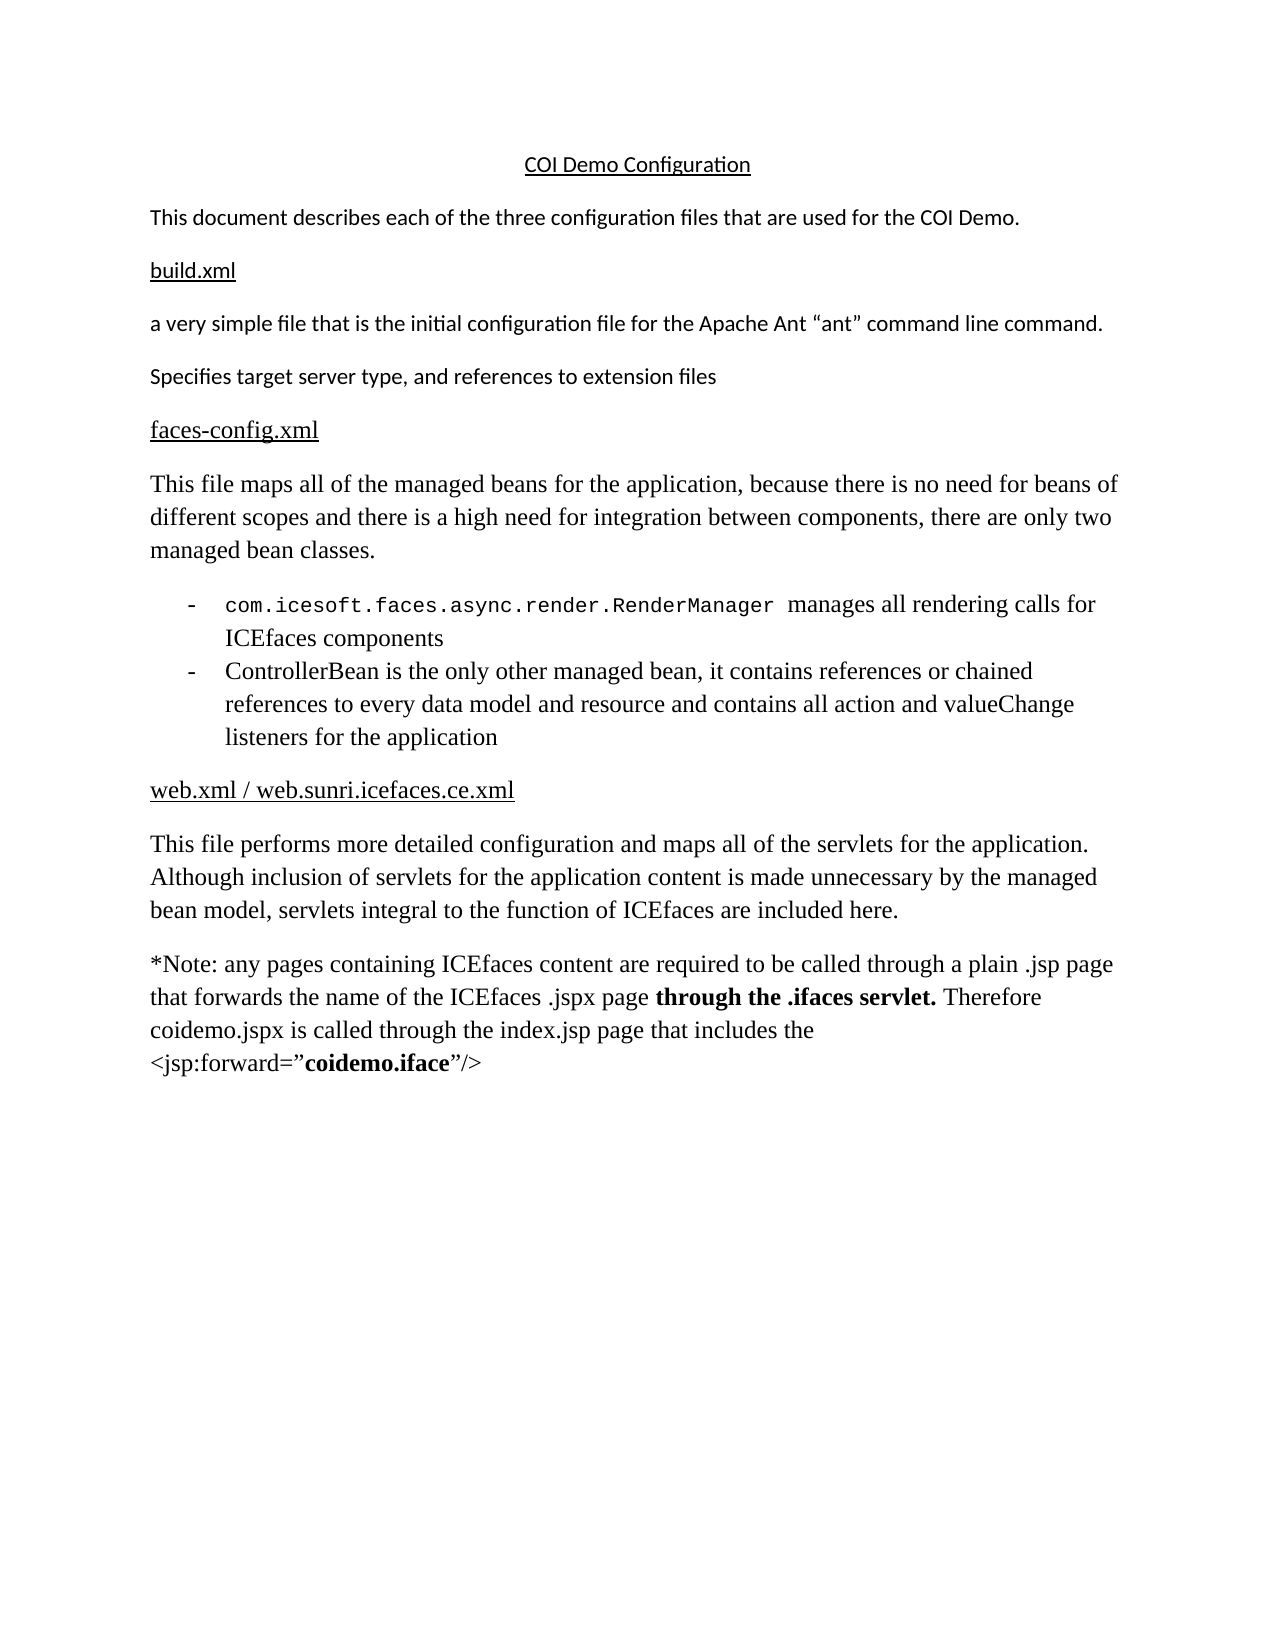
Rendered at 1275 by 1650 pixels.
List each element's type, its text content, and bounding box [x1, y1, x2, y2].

text Specifies target server type, and references to extension files [150, 362, 1125, 390]
list com.icesoft.faces.async.render.RenderManager manages all rendering calls for ICEfaces components [187, 589, 1125, 651]
text This file performs more detailed configuration and maps all of the servlets for the application. Although inclusion of servlets for the application content is made unnecessary by the managed bean model, servlets integral to the function of ICEfaces are included here. [150, 829, 1125, 924]
text faces-config.xml [150, 415, 1125, 444]
text This file maps all of the managed beans for the application, because there is no need for beans of different scopes and there is a high need for integration between components, there are only two managed bean classes. [150, 469, 1125, 564]
text a very simple file that is the initial configuration file for the Apache Ant “ant” command line command. [150, 309, 1125, 337]
text *Note: any pages containing ICEfaces content are required to be called through a plain .jsp page that forwards the name of the ICEfaces .jspx page through the .ifaces servlet. Therefore coidemo.jspx is called through the index.jsp page that includes the <jsp:forward=”coidemo.iface”/> [150, 949, 1125, 1077]
text COI Demo Configuration [150, 150, 1125, 178]
list ControllerBean is the only other managed bean, it contains references or chained references to every data model and resource and contains all action and valueChange listeners for the application [187, 656, 1125, 751]
text web.xml / web.sunri.icefaces.ce.xml [150, 776, 1125, 804]
text This document describes each of the three configuration files that are used for the COI Demo. [150, 203, 1125, 231]
text build.xml [150, 256, 1125, 284]
